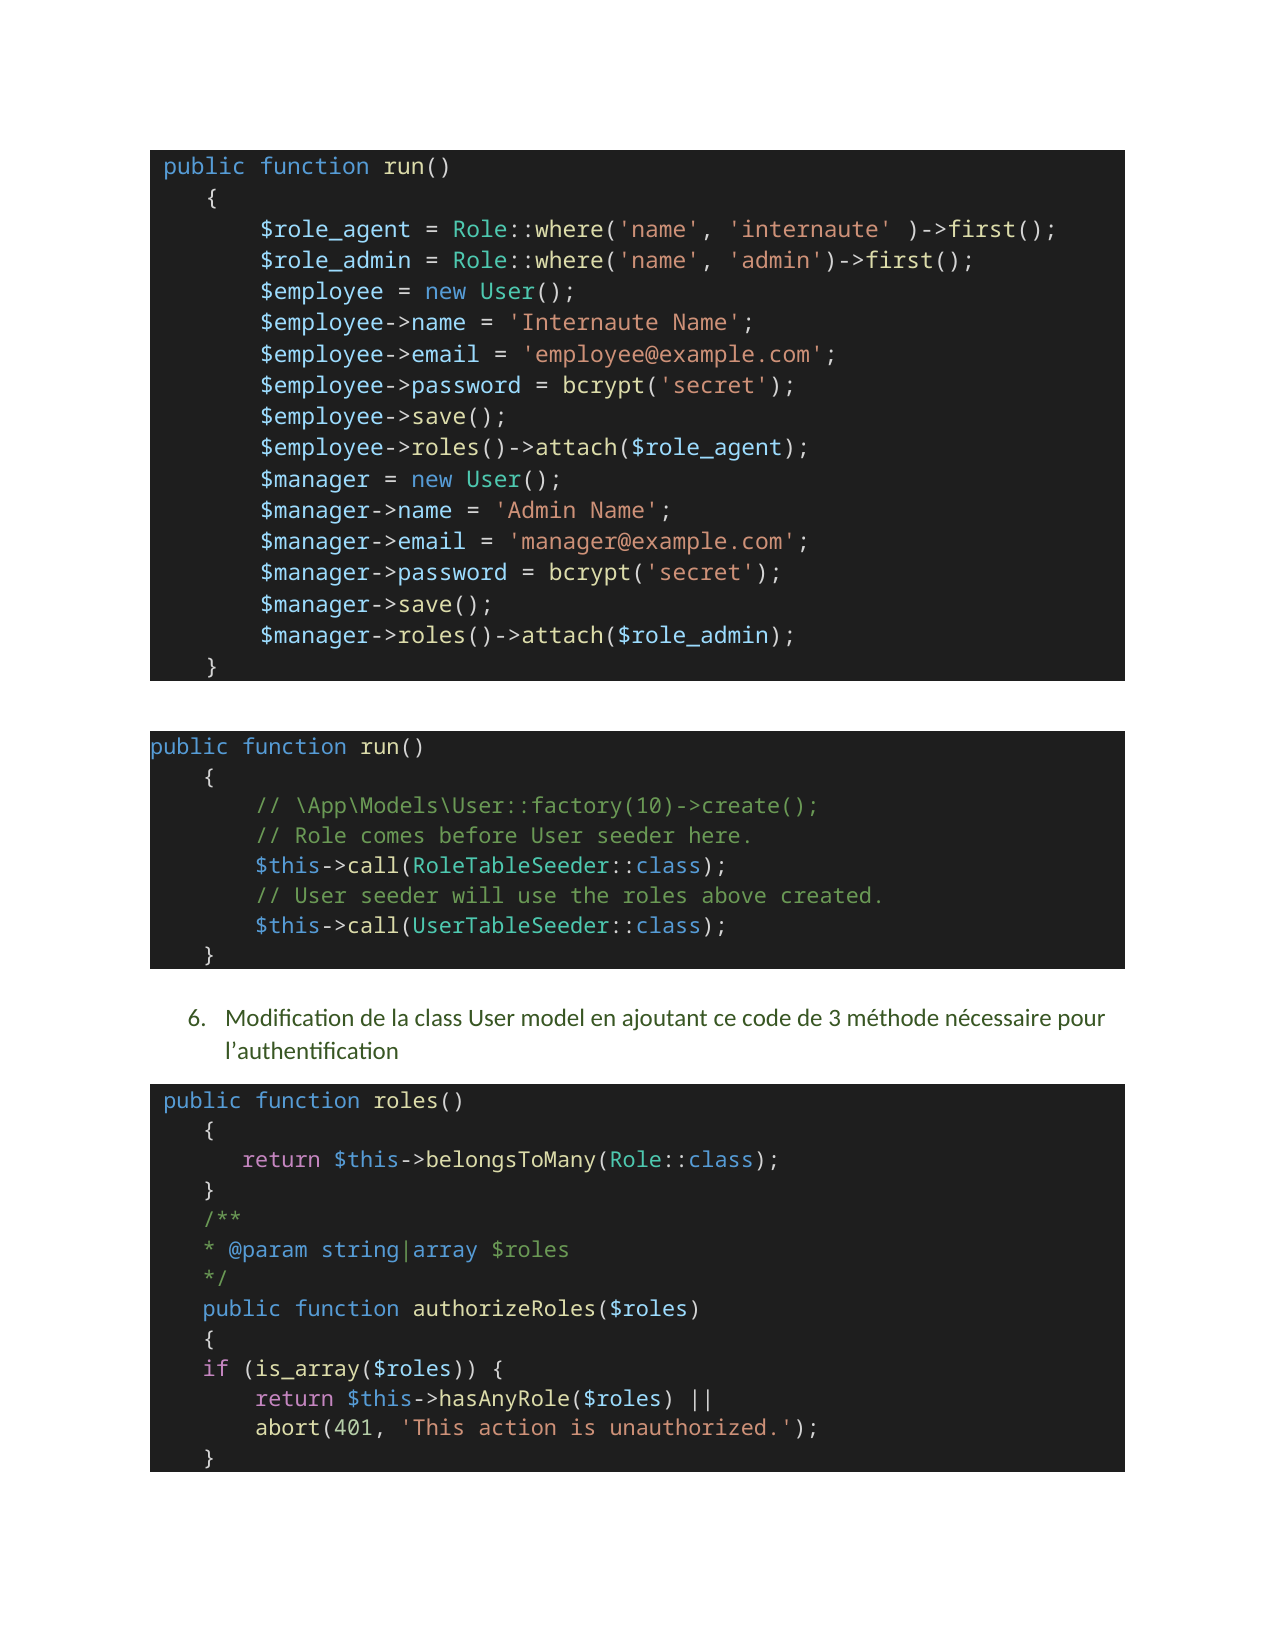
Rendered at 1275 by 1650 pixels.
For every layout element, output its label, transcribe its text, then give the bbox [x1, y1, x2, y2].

text $employee->roles()->attach($role_agent); [150, 431, 1125, 462]
text // Role comes before User seeder here. [150, 820, 1125, 850]
text } [150, 1442, 1125, 1472]
text $employee->name = 'Internaute Name'; [150, 306, 1125, 337]
text // \App\Models\User::factory(10)->create(); [150, 790, 1125, 820]
text { [150, 1114, 1125, 1144]
text $manager->name = 'Admin Name'; [150, 494, 1125, 525]
text $manager->save(); [150, 587, 1125, 619]
text $manager->roles()->attach($role_admin); [150, 619, 1125, 650]
text { [150, 761, 1125, 790]
text public function run() [150, 731, 1125, 761]
text $employee->save(); [150, 400, 1125, 431]
text $employee->password = bcrypt('secret'); [150, 369, 1125, 400]
text public function roles() [150, 1084, 1125, 1114]
text } [150, 650, 1125, 681]
text $manager->password = bcrypt('secret'); [150, 556, 1125, 587]
text $manager = new User(); [150, 462, 1125, 494]
text $this->call(UserTableSeeder::class); [150, 909, 1125, 939]
text // User seeder will use the roles above created. [150, 880, 1125, 909]
text */ [150, 1263, 1125, 1293]
text } [150, 1174, 1125, 1204]
list Modification de la class User model en ajoutant ce code de 3 méthode nécessaire pour [187, 1002, 1125, 1033]
text $manager->email = 'manager@example.com'; [150, 525, 1125, 556]
text $role_admin = Role::where('name', 'admin')->first(); [150, 244, 1125, 275]
text /** [150, 1204, 1125, 1233]
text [150, 1412, 1125, 1442]
list l’authentification [225, 1035, 1125, 1066]
text * @param string|array $roles [150, 1233, 1125, 1263]
text public function authorizeRoles($roles) [150, 1293, 1125, 1323]
text if (is_array($roles)) { [150, 1353, 1125, 1382]
text } [150, 939, 1125, 969]
text $this->call(RoleTableSeeder::class); [150, 850, 1125, 880]
text $role_agent = Role::where('name', 'internaute' )->first(); [150, 212, 1125, 244]
text $employee = new User(); [150, 275, 1125, 306]
text { [150, 1323, 1125, 1353]
text $employee->email = 'employee@example.com'; [150, 337, 1125, 369]
text return $this->belongsToMany(Role::class); [150, 1144, 1125, 1174]
text return $this->hasAnyRole($roles) || [150, 1382, 1125, 1412]
text { [150, 181, 1125, 212]
text public function run() [150, 150, 1125, 181]
